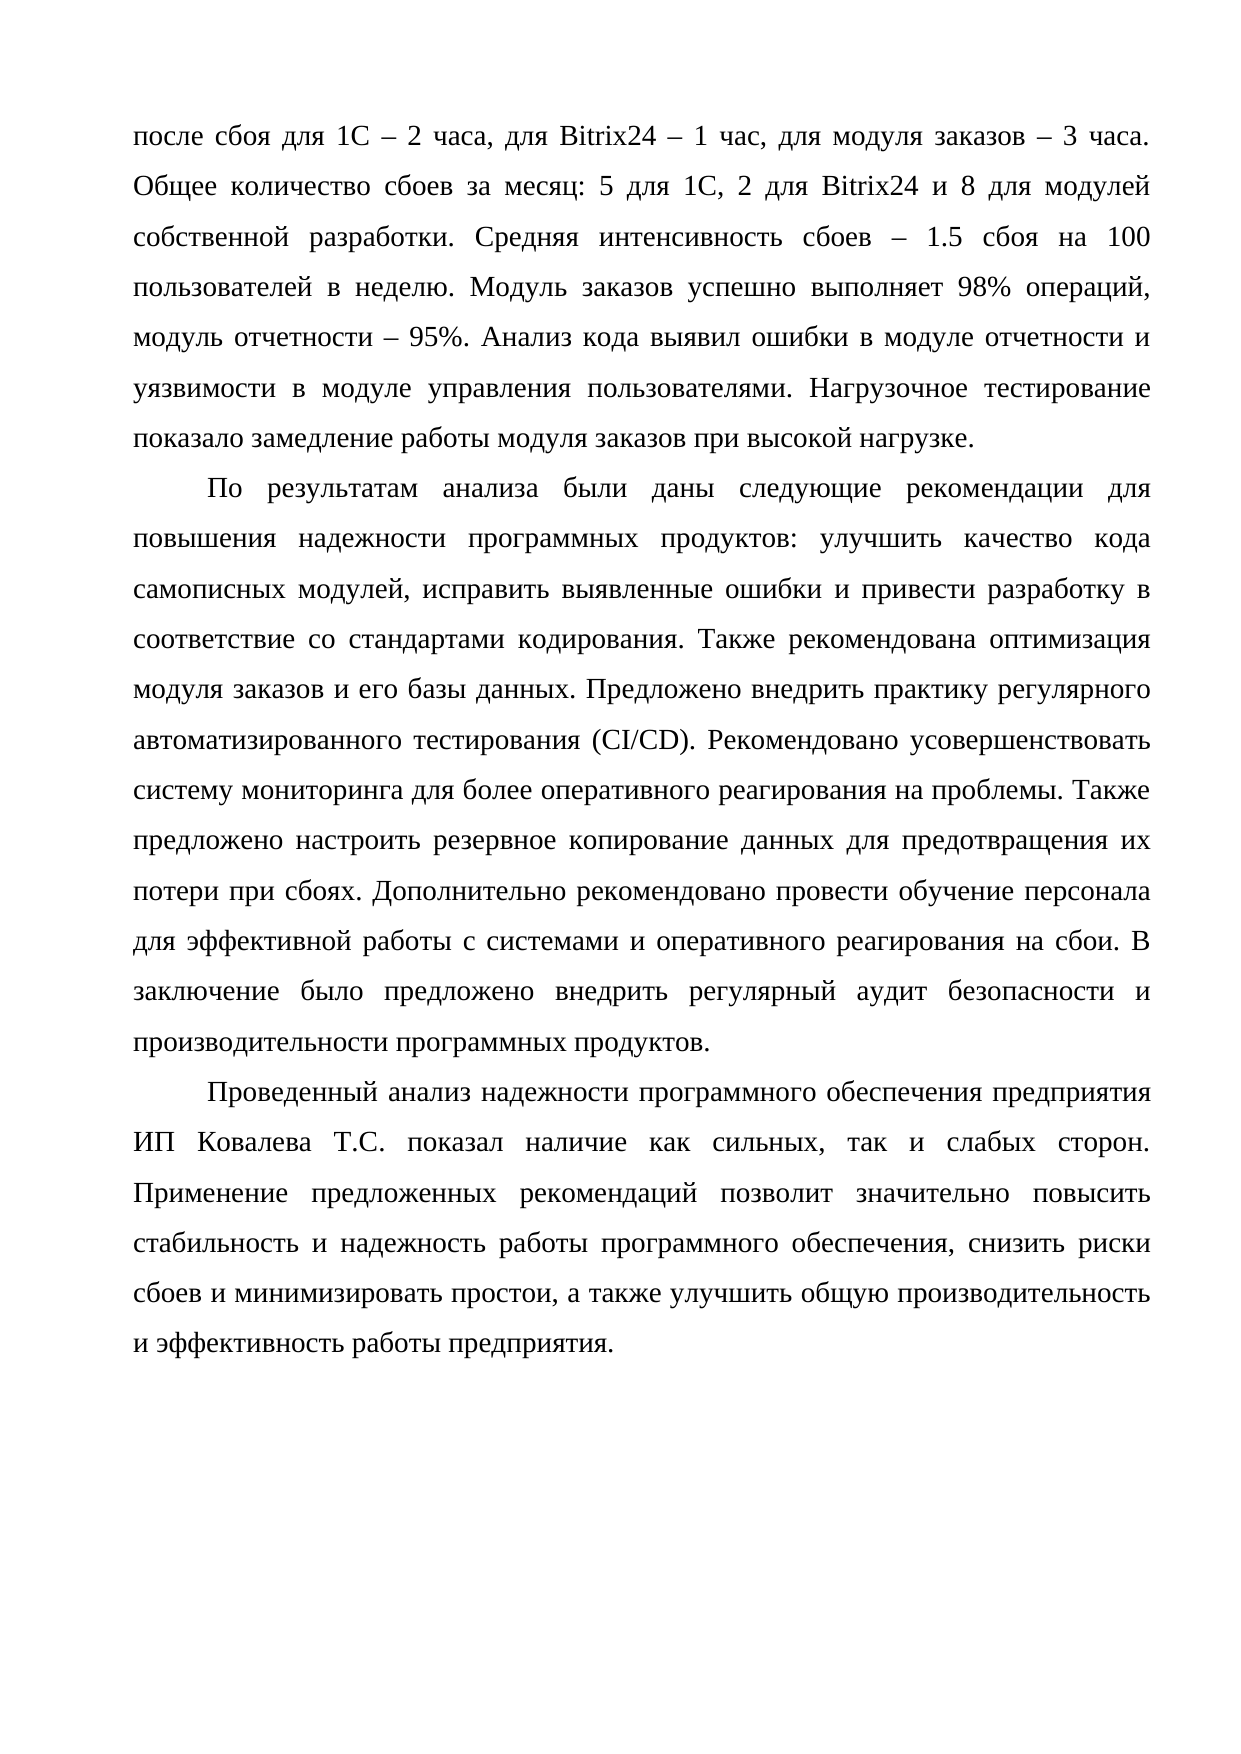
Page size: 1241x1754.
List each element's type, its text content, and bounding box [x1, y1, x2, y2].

text Проведенный анализ надежности программного обеспечения предприятия ИП Ковалева Т.С. показал наличие как сильных, так и слабых сторон. Применение предложенных рекомендаций позволит значительно повысить стабильность и надежность работы программного обеспечения, снизить риски сбоев и минимизировать простои, а также улучшить общую производительность и эффективность работы предприятия. [133, 1074, 1152, 1359]
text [133, 118, 1152, 453]
text По результатам анализа были даны следующие рекомендации для повышения надежности программных продуктов: улучшить качество кода самописных модулей, исправить выявленные ошибки и привести разработку в соответствие со стандартами кодирования. Также рекомендована оптимизация модуля заказов и его базы данных. Предложено внедрить практику регулярного автоматизированного тестирования (CI/CD). Рекомендовано усовершенствовать систему мониторинга для более оперативного реагирования на проблемы. Также предложено настроить резервное копирование данных для предотвращения их потери при сбоях. Дополнительно рекомендовано провести обучение персонала для эффективной работы с системами и оперативного реагирования на сбои. В заключение было предложено внедрить регулярный аудит безопасности и производительности программных продуктов. [133, 470, 1152, 1057]
